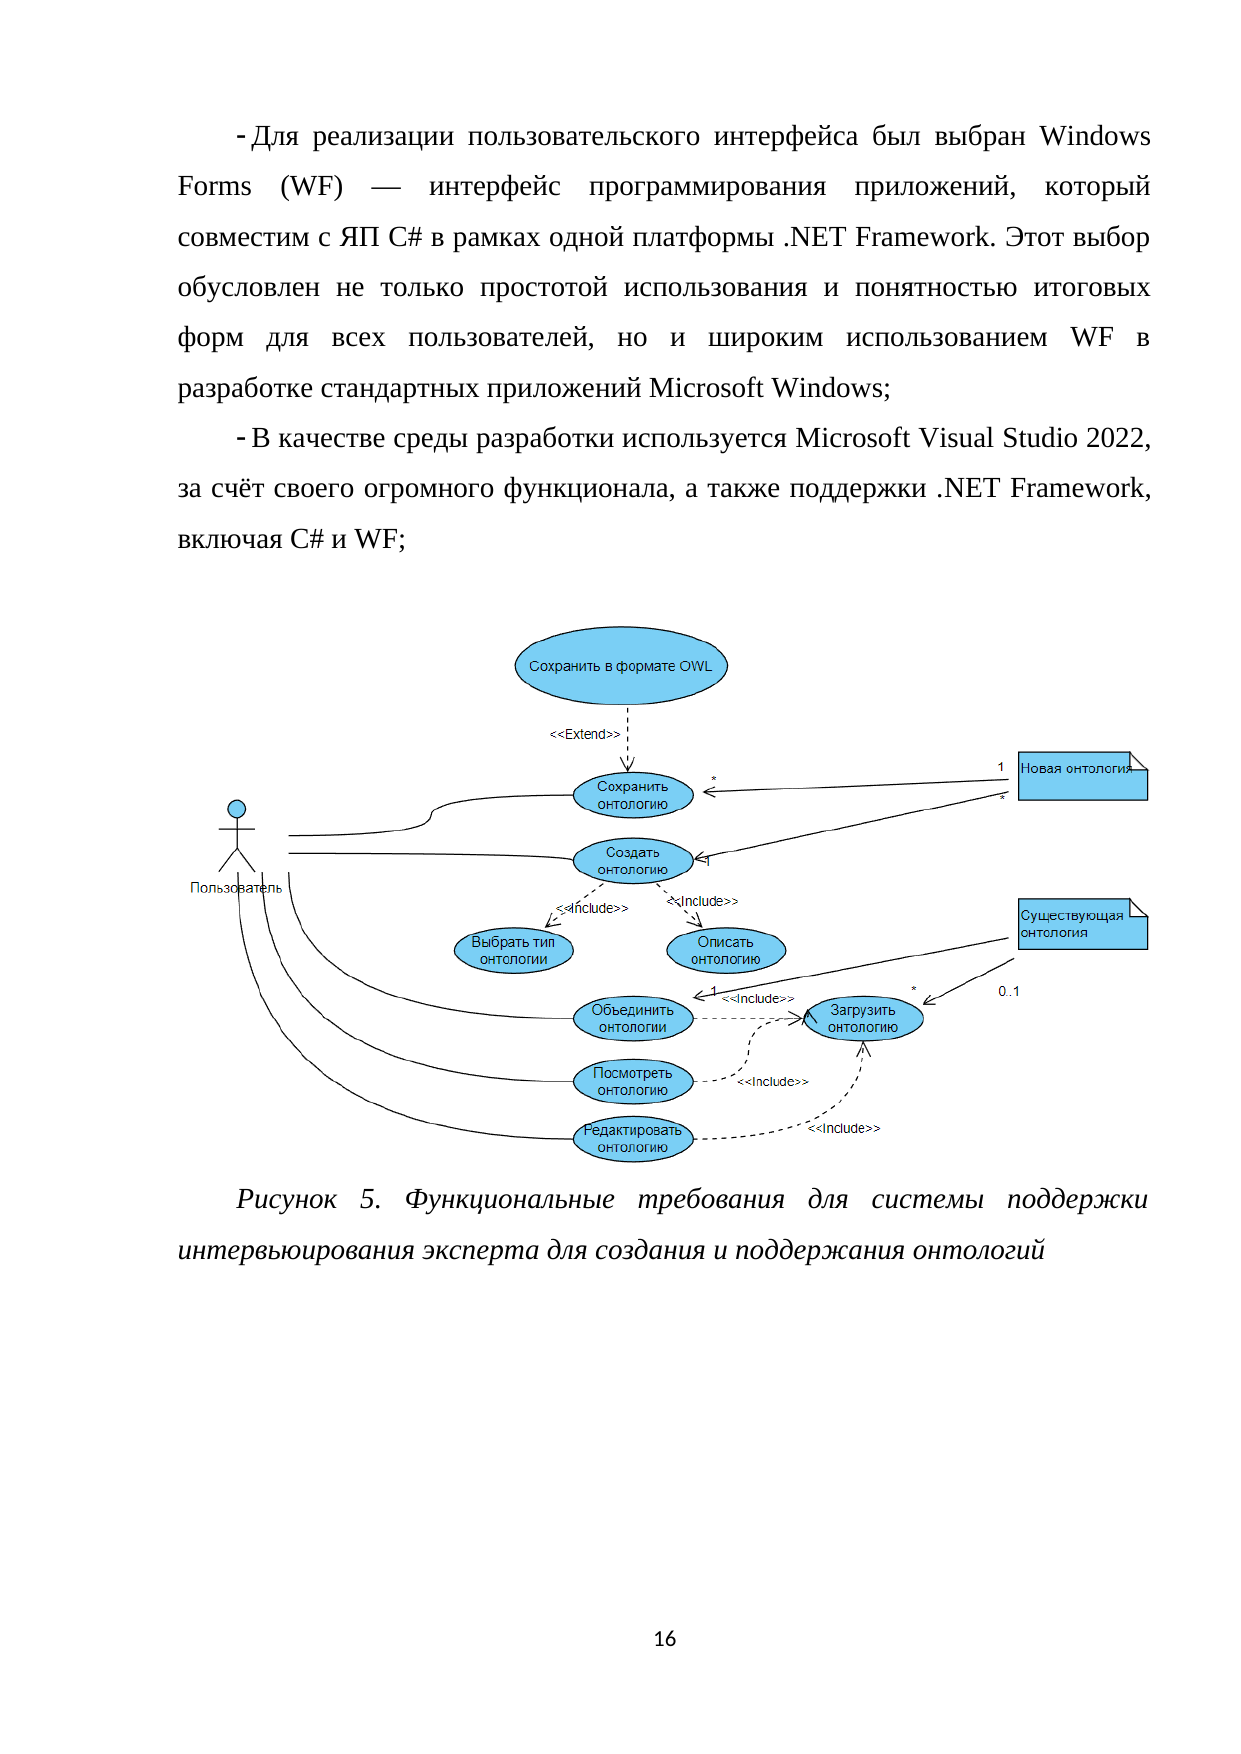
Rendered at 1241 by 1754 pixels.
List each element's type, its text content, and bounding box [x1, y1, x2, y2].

picture [177, 621, 1152, 1165]
list В качестве среды разработки используется Microsoft Visual Studio 2022, за счёт своего огромного функционала, а также поддержки .NET Framework, включая C# и WF; [177, 420, 1152, 554]
list Для реализации пользовательского интерфейса был выбран Windows Forms (WF) — интерфейс программирования приложений, который совместим с ЯП C# в рамках одной платформы .NET Framework. Этот выбор обусловлен не только простотой использования и понятностью итоговых форм для всех пользователей, но и широким использованием WF в разработке стандартных приложений Microsoft Windows; [177, 118, 1152, 403]
text Рисунок 5. Функциональные требования для системы поддержки интервьюирования эксперта для создания и поддержания онтологий [177, 1182, 1152, 1266]
